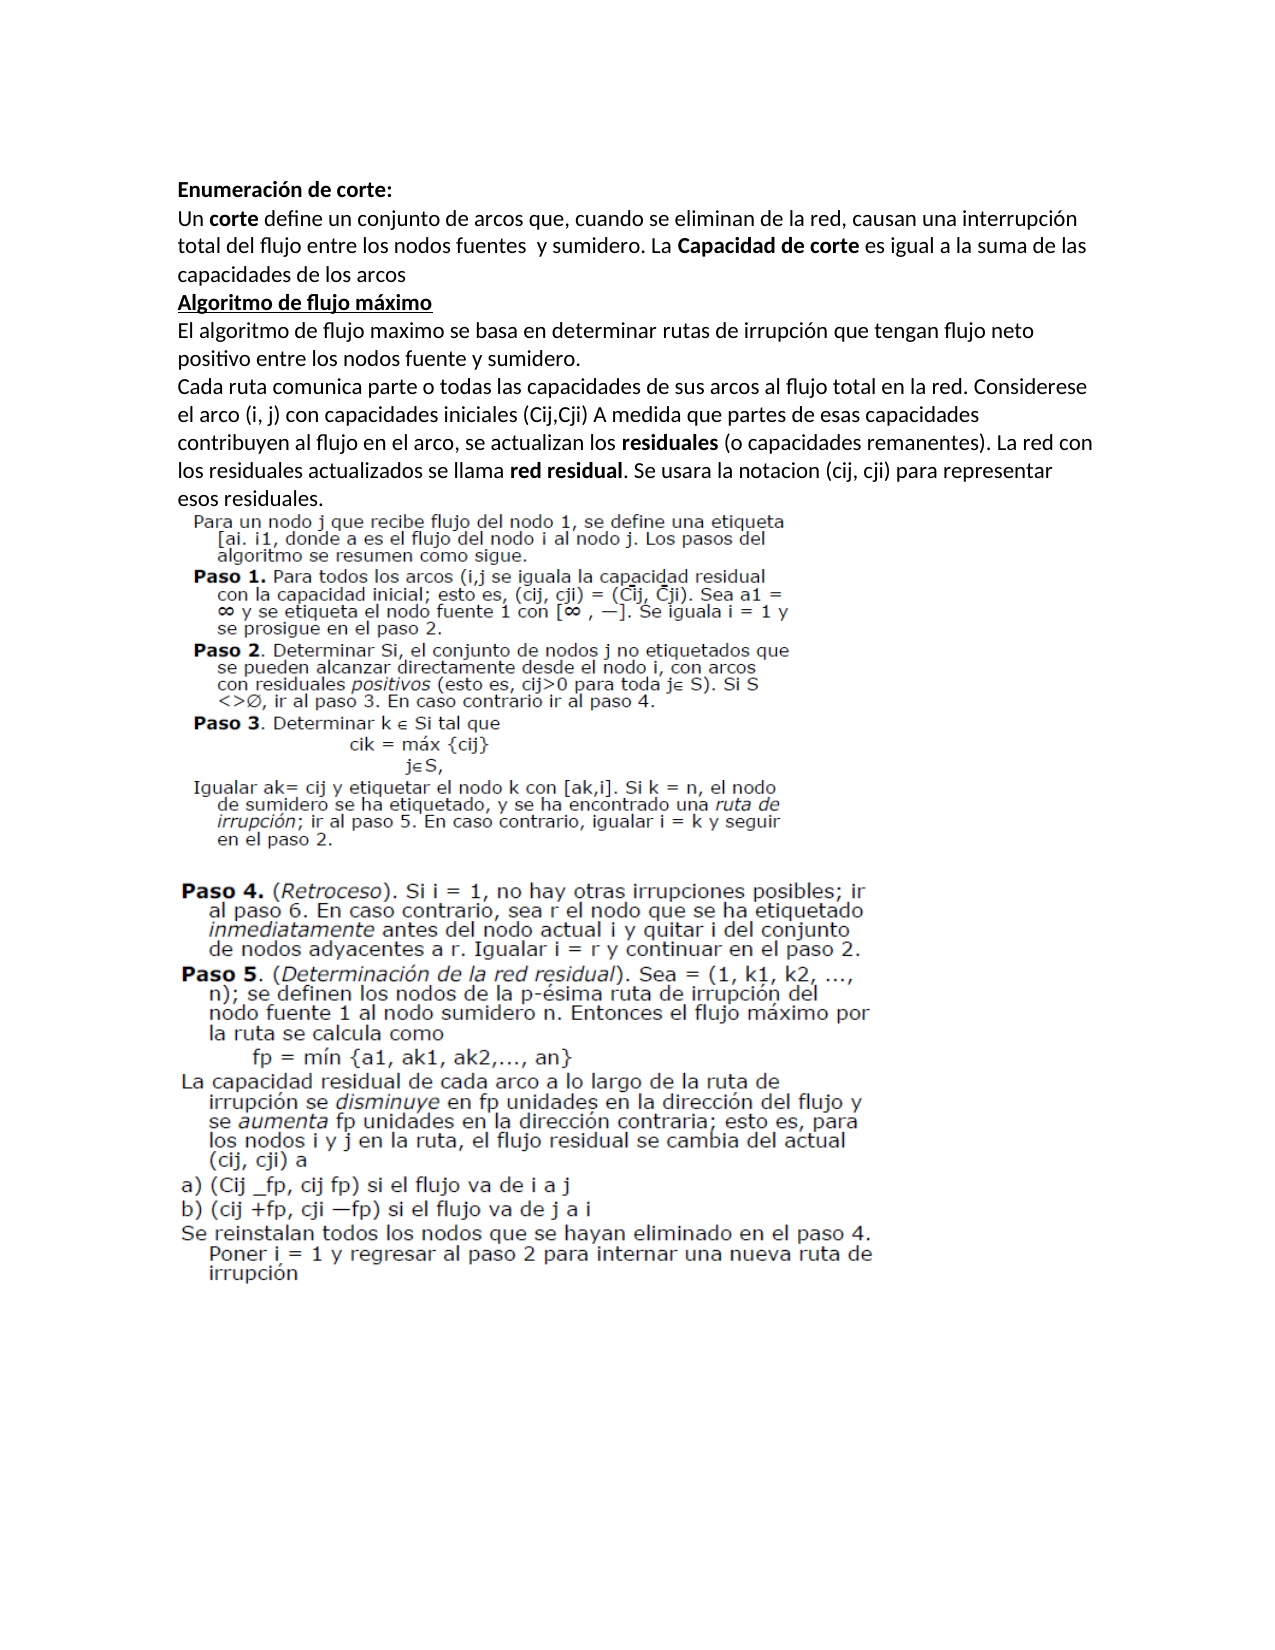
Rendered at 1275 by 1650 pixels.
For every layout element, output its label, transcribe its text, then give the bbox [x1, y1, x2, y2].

text Algoritmo de flujo máximo [177, 288, 1098, 316]
text El algoritmo de flujo maximo se basa en determinar rutas de irrupción que tengan flujo neto positivo entre los nodos fuente y sumidero. [177, 316, 1098, 372]
text Enumeración de corte: [177, 176, 1098, 204]
text Un corte define un conjunto de arcos que, cuando se eliminan de la red, causan una interrupción total del flujo entre los nodos fuentes y sumidero. La Capacidad de corte es igual a la suma de las capacidades de los arcos [177, 204, 1098, 288]
text Cada ruta comunica parte o todas las capacidades de sus arcos al flujo total en la red. Considerese el arco (i, j) con capacidades iniciales (Cij,Cji) A medida que partes de esas capacidades contribuyen al flujo en el arco, se actualizan los residuales (o capacidades remanentes). La red con los residuales actualizados se llama red residual. Se usara la notacion (cij, cji) para representar esos residuales. [177, 372, 1098, 512]
